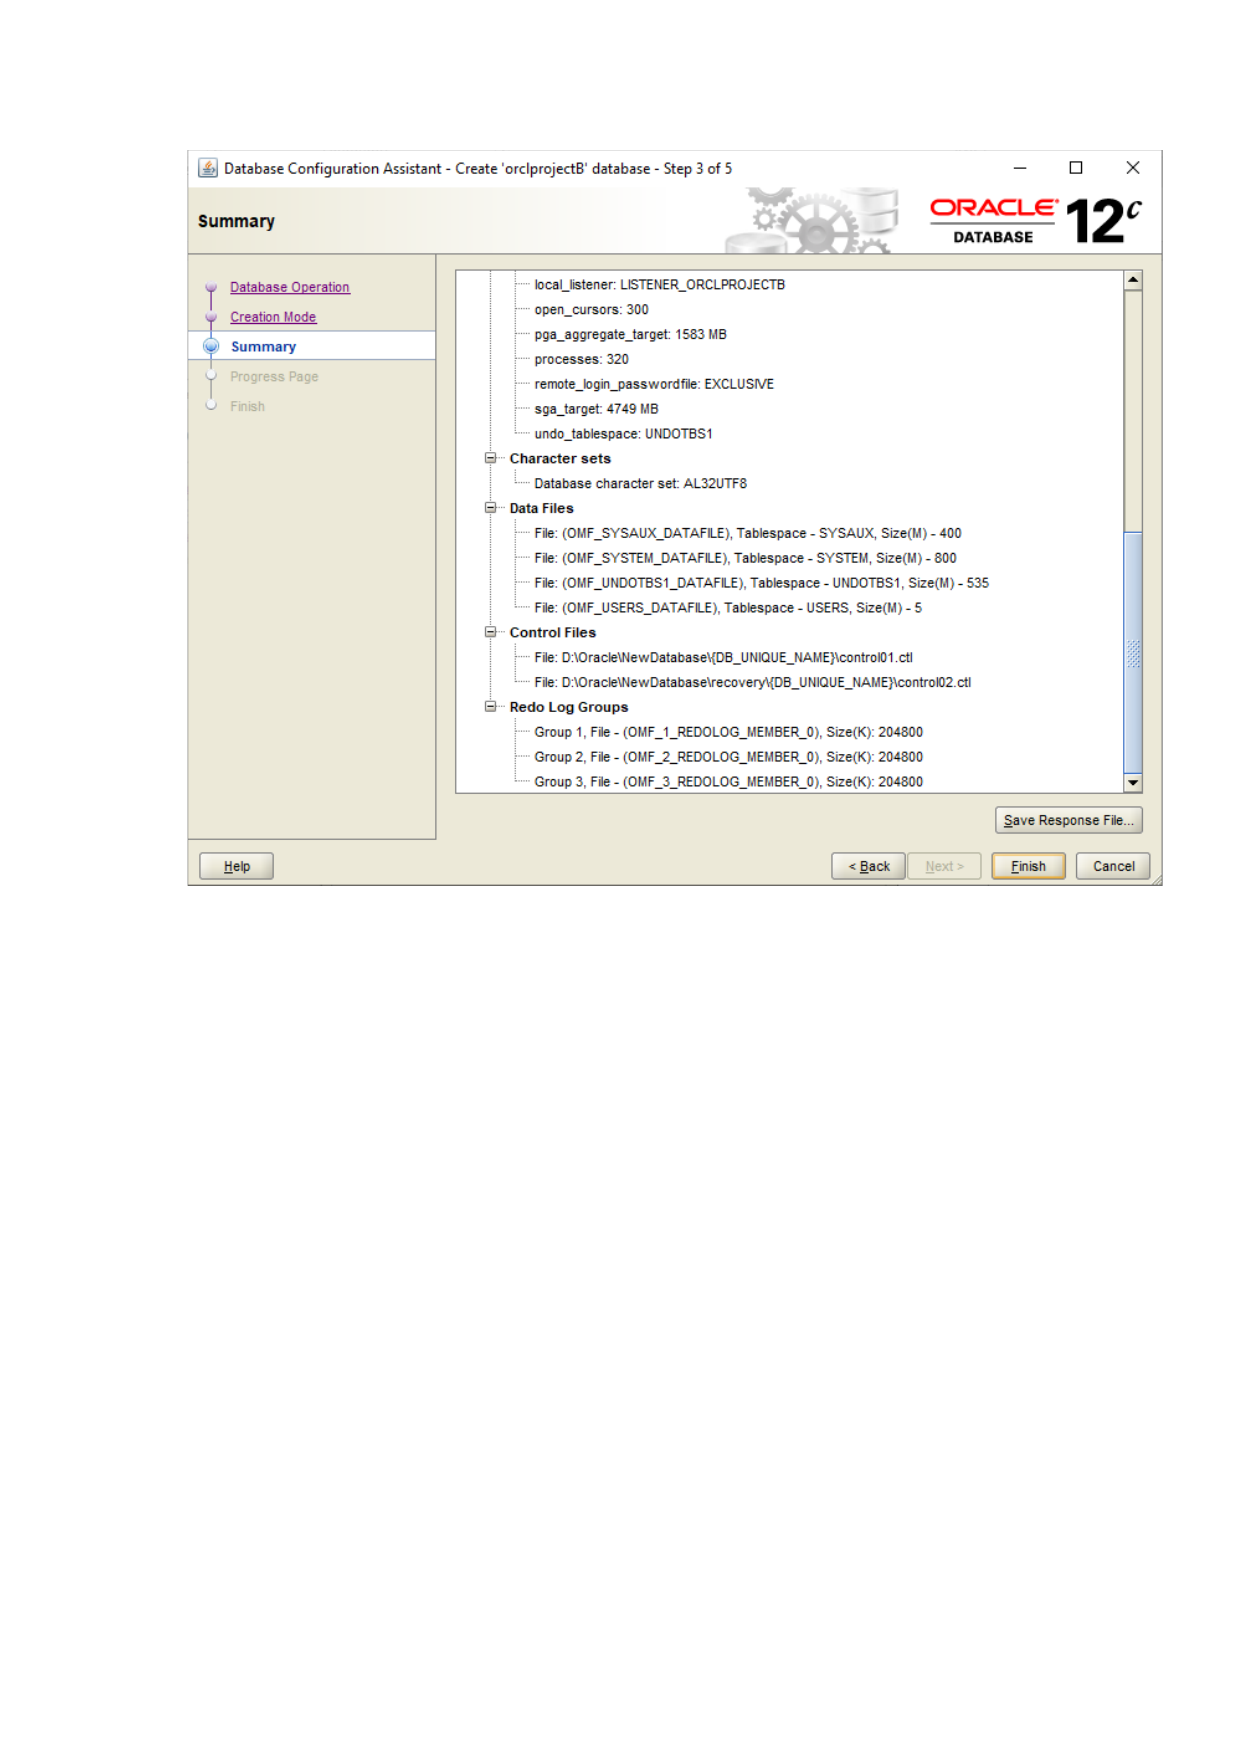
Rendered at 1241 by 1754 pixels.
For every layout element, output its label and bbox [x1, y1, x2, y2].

picture [187, 150, 1163, 886]
